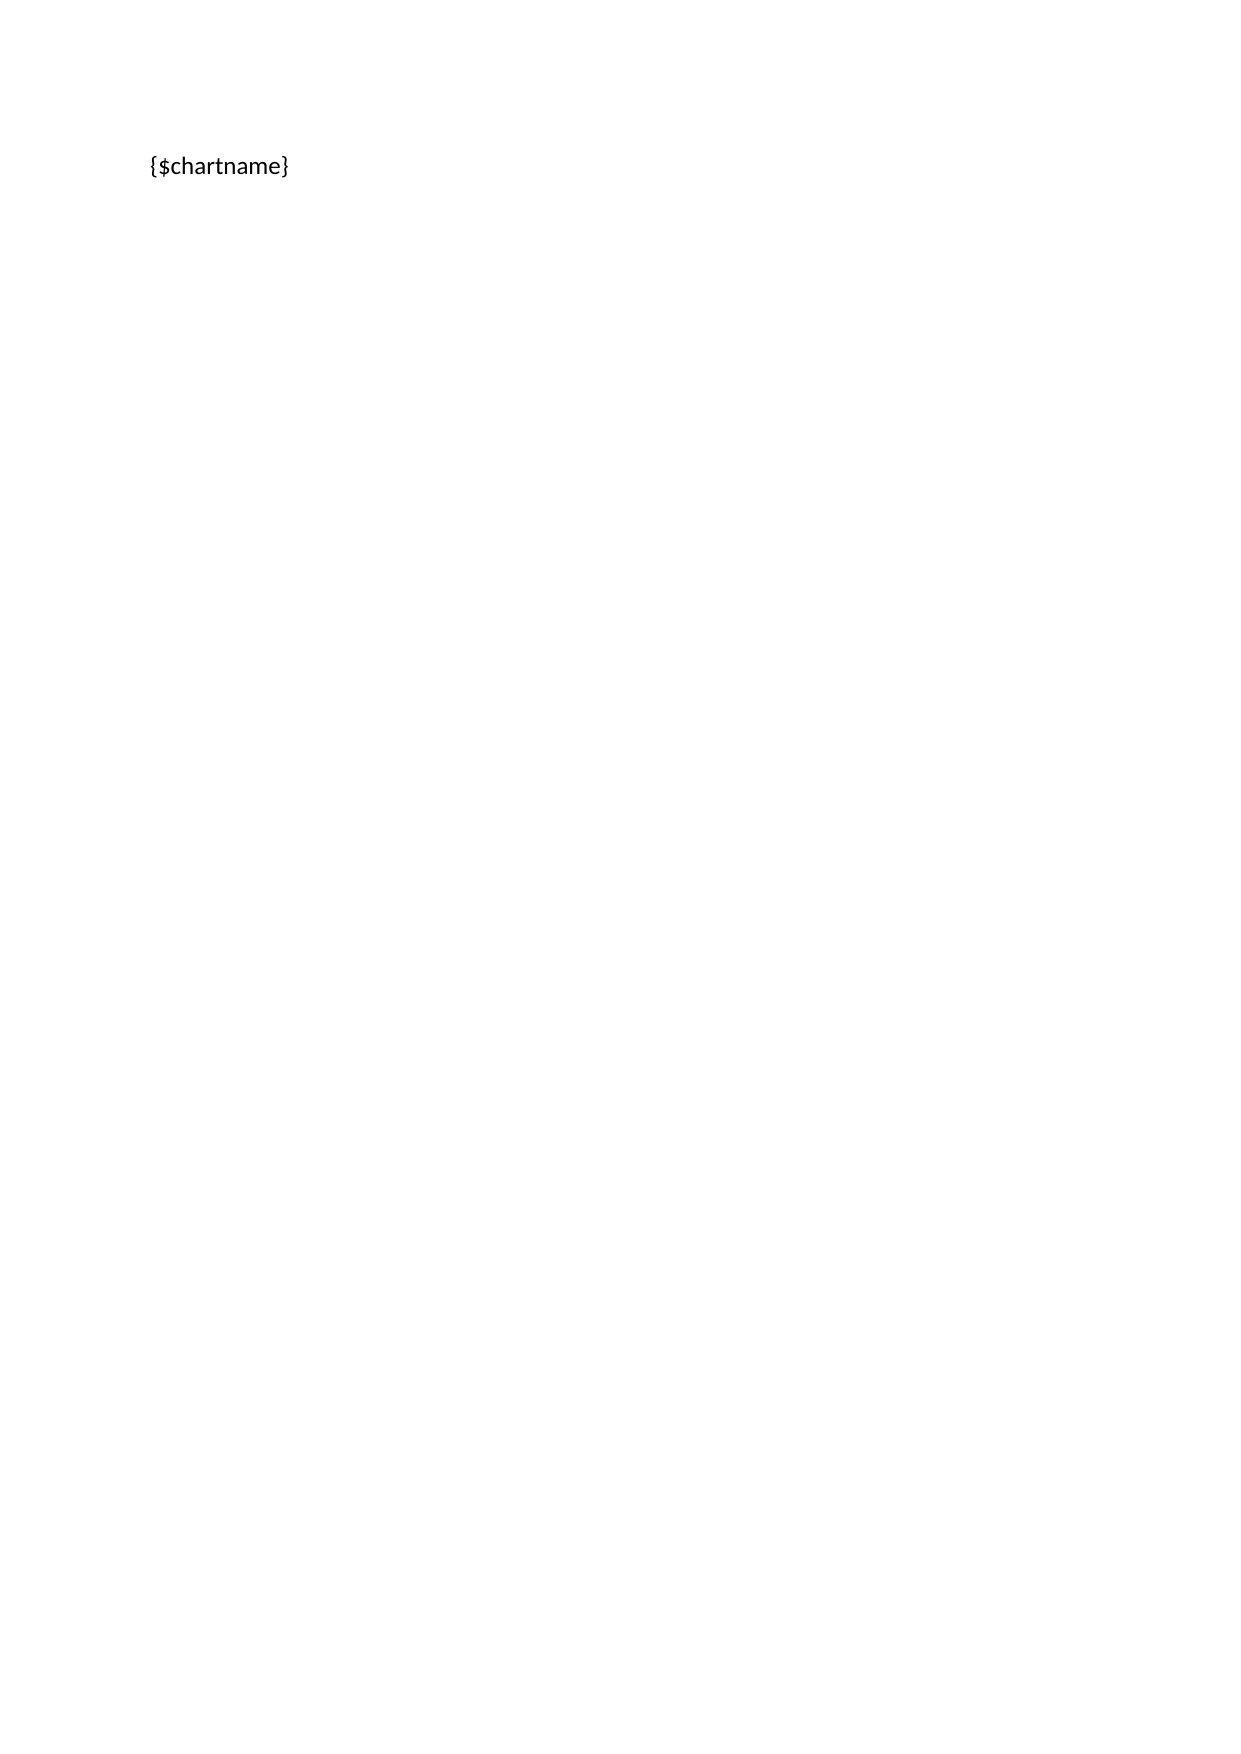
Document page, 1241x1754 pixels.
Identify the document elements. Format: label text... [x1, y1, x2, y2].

text {$chartname} [150, 150, 1090, 181]
